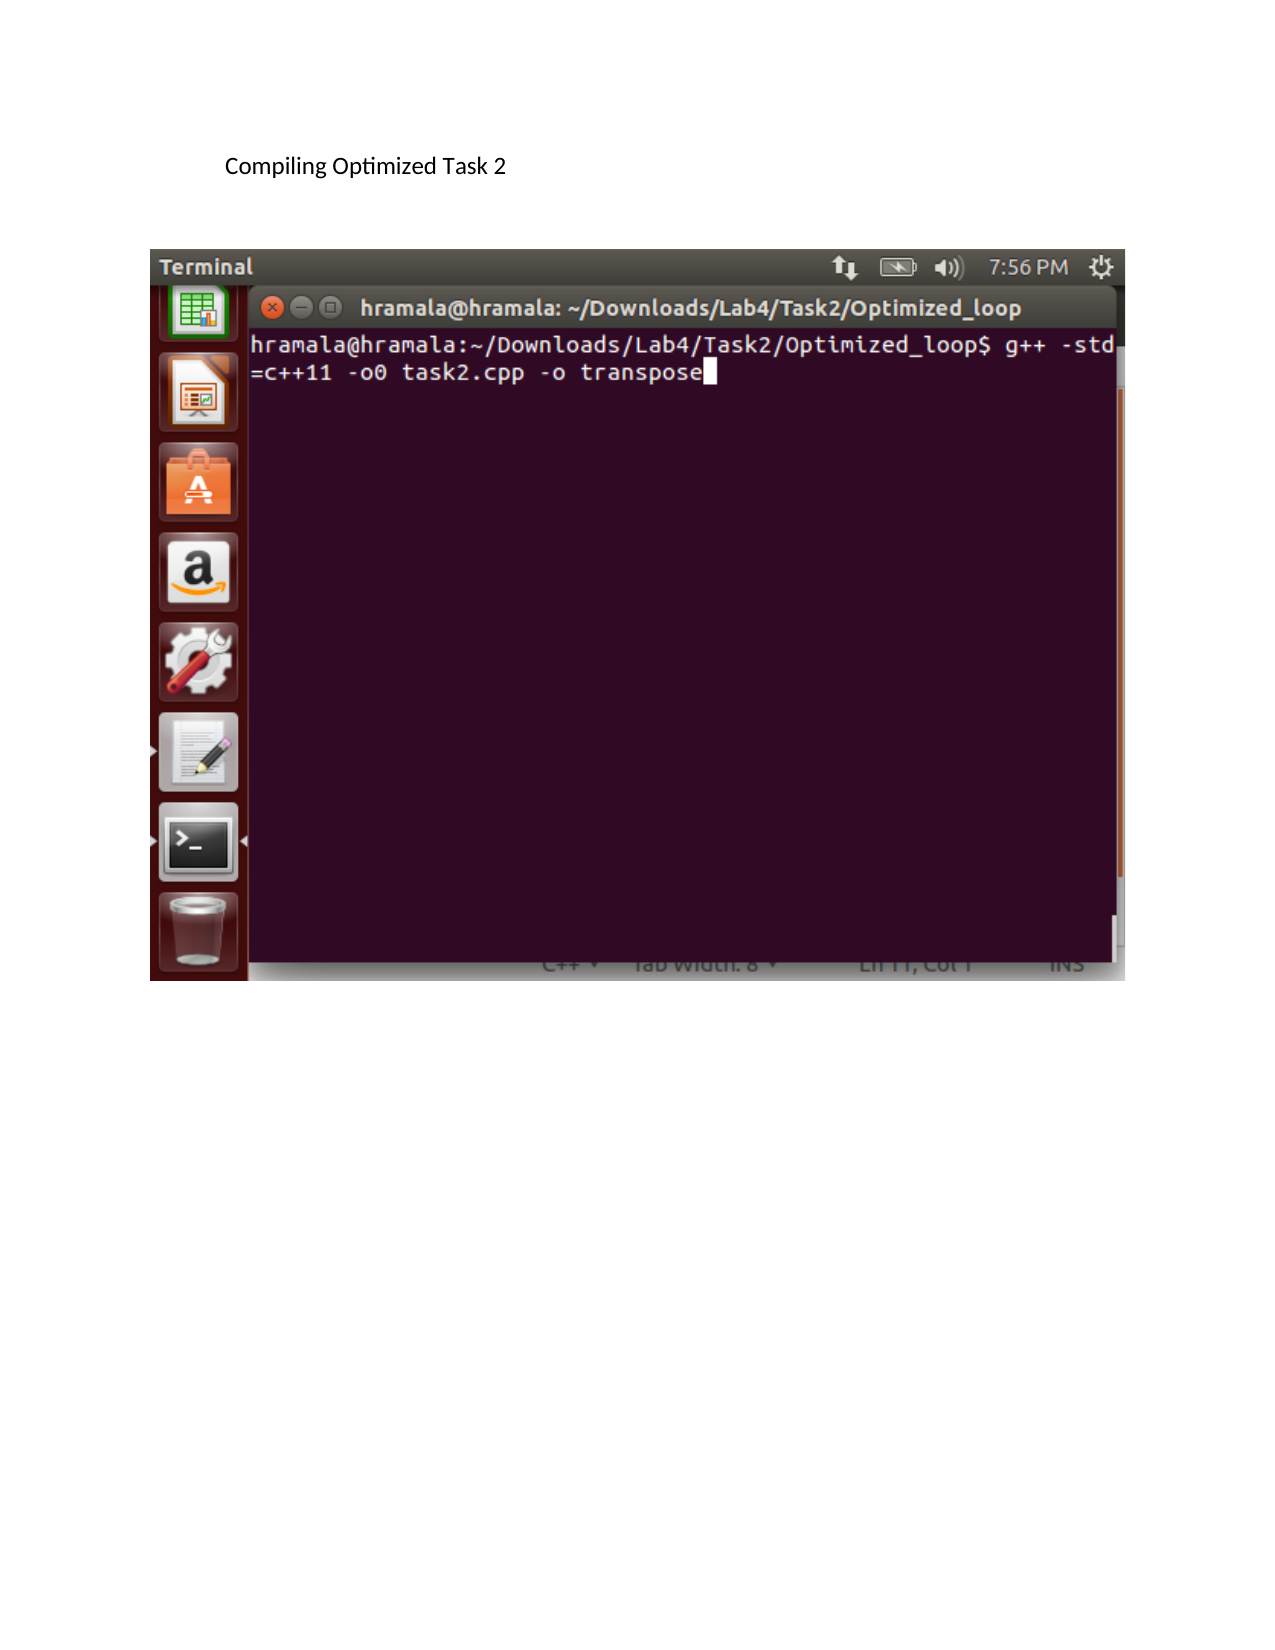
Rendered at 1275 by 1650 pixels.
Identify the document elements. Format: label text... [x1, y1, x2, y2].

text Compiling Optimized Task 2 [150, 150, 1125, 181]
picture [150, 249, 1125, 981]
